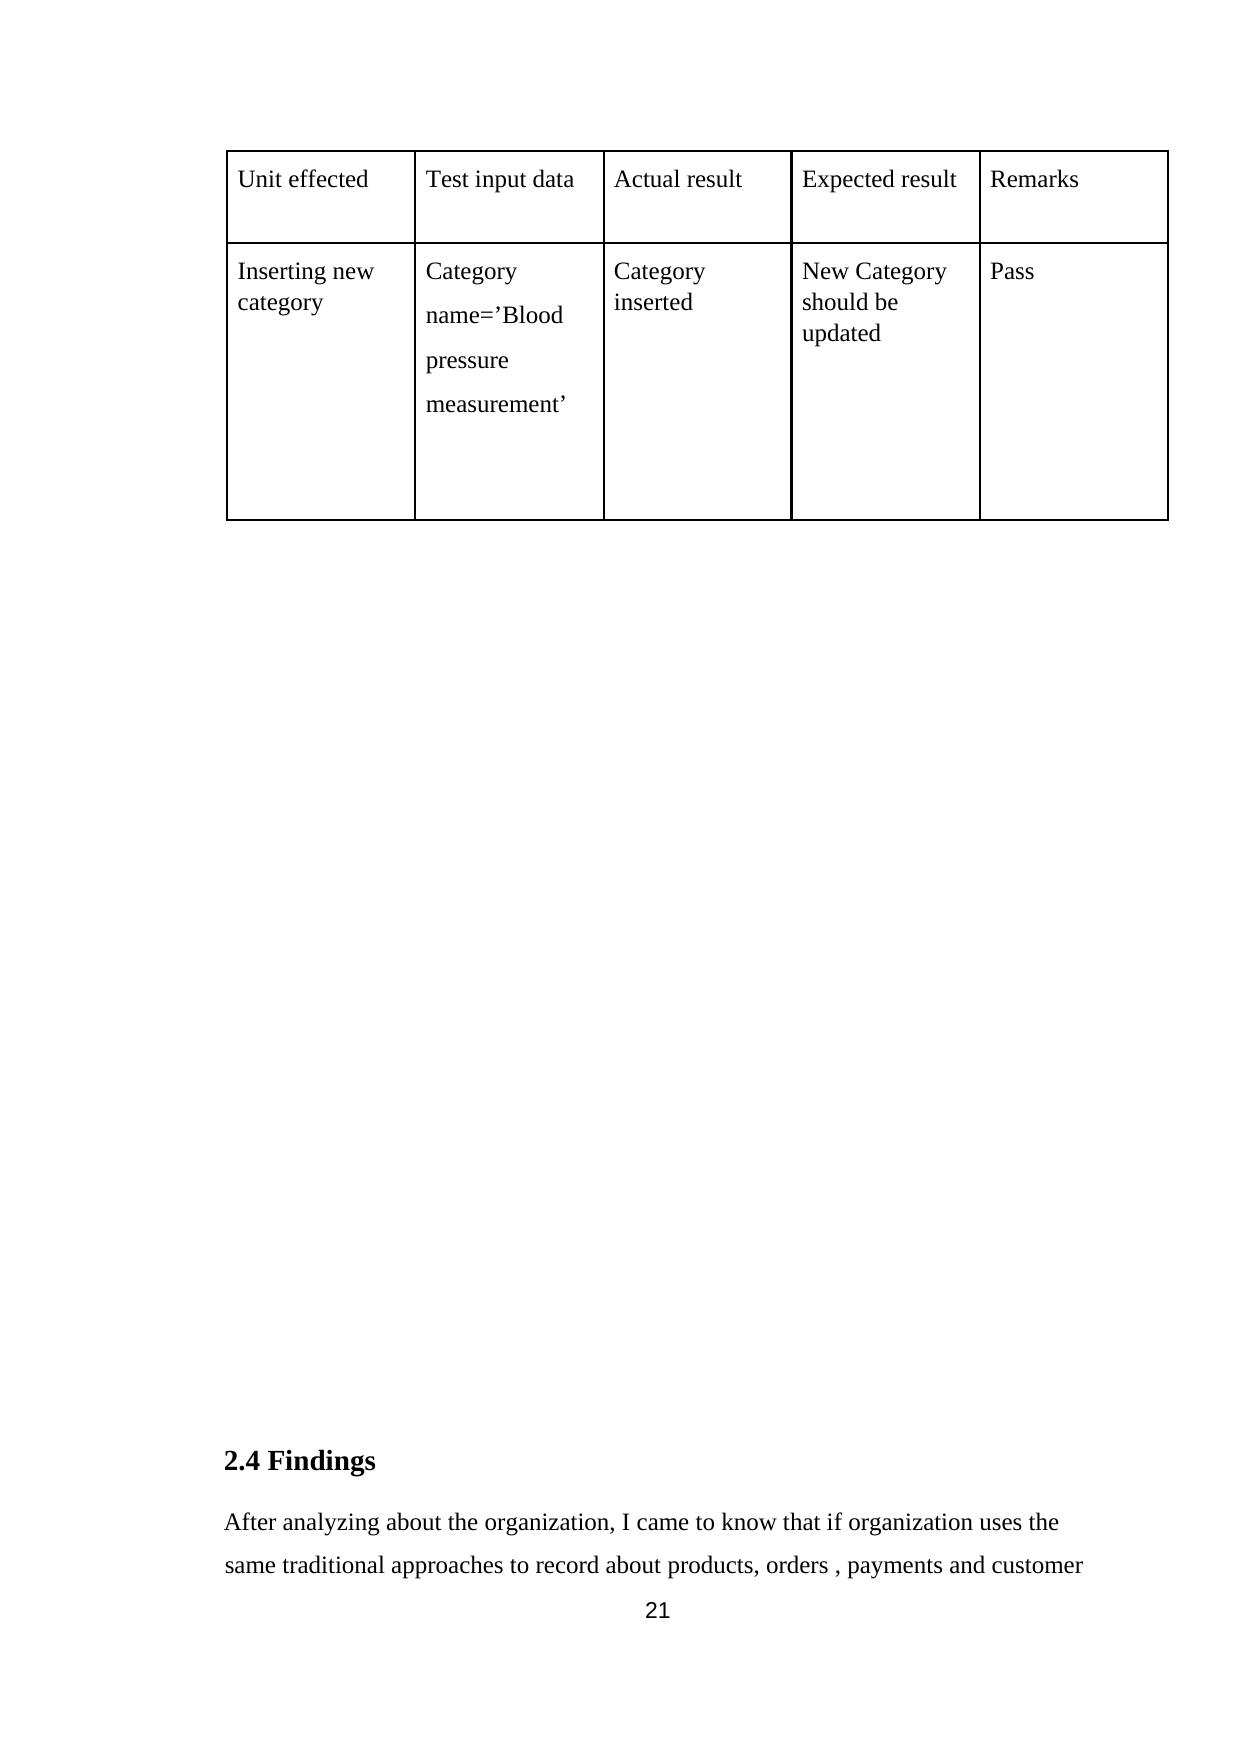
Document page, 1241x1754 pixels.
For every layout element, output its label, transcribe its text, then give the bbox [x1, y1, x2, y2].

table_cell Category inserted [605, 244, 790, 518]
table_cell Inserting new category [228, 244, 414, 518]
table_header Unit effected [228, 152, 414, 242]
table_header Test input data [416, 152, 603, 242]
table_header Actual result [605, 152, 790, 242]
table_cell Category name=’Blood pressure measurement’ [416, 244, 603, 518]
table_cell New Category should be updated [793, 244, 979, 518]
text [223, 1507, 1098, 1579]
table_cell Pass [981, 244, 1167, 518]
subtitle 2.4 Findings [223, 1443, 1022, 1476]
table_header Remarks [981, 152, 1167, 242]
table_header Expected result [793, 152, 979, 242]
